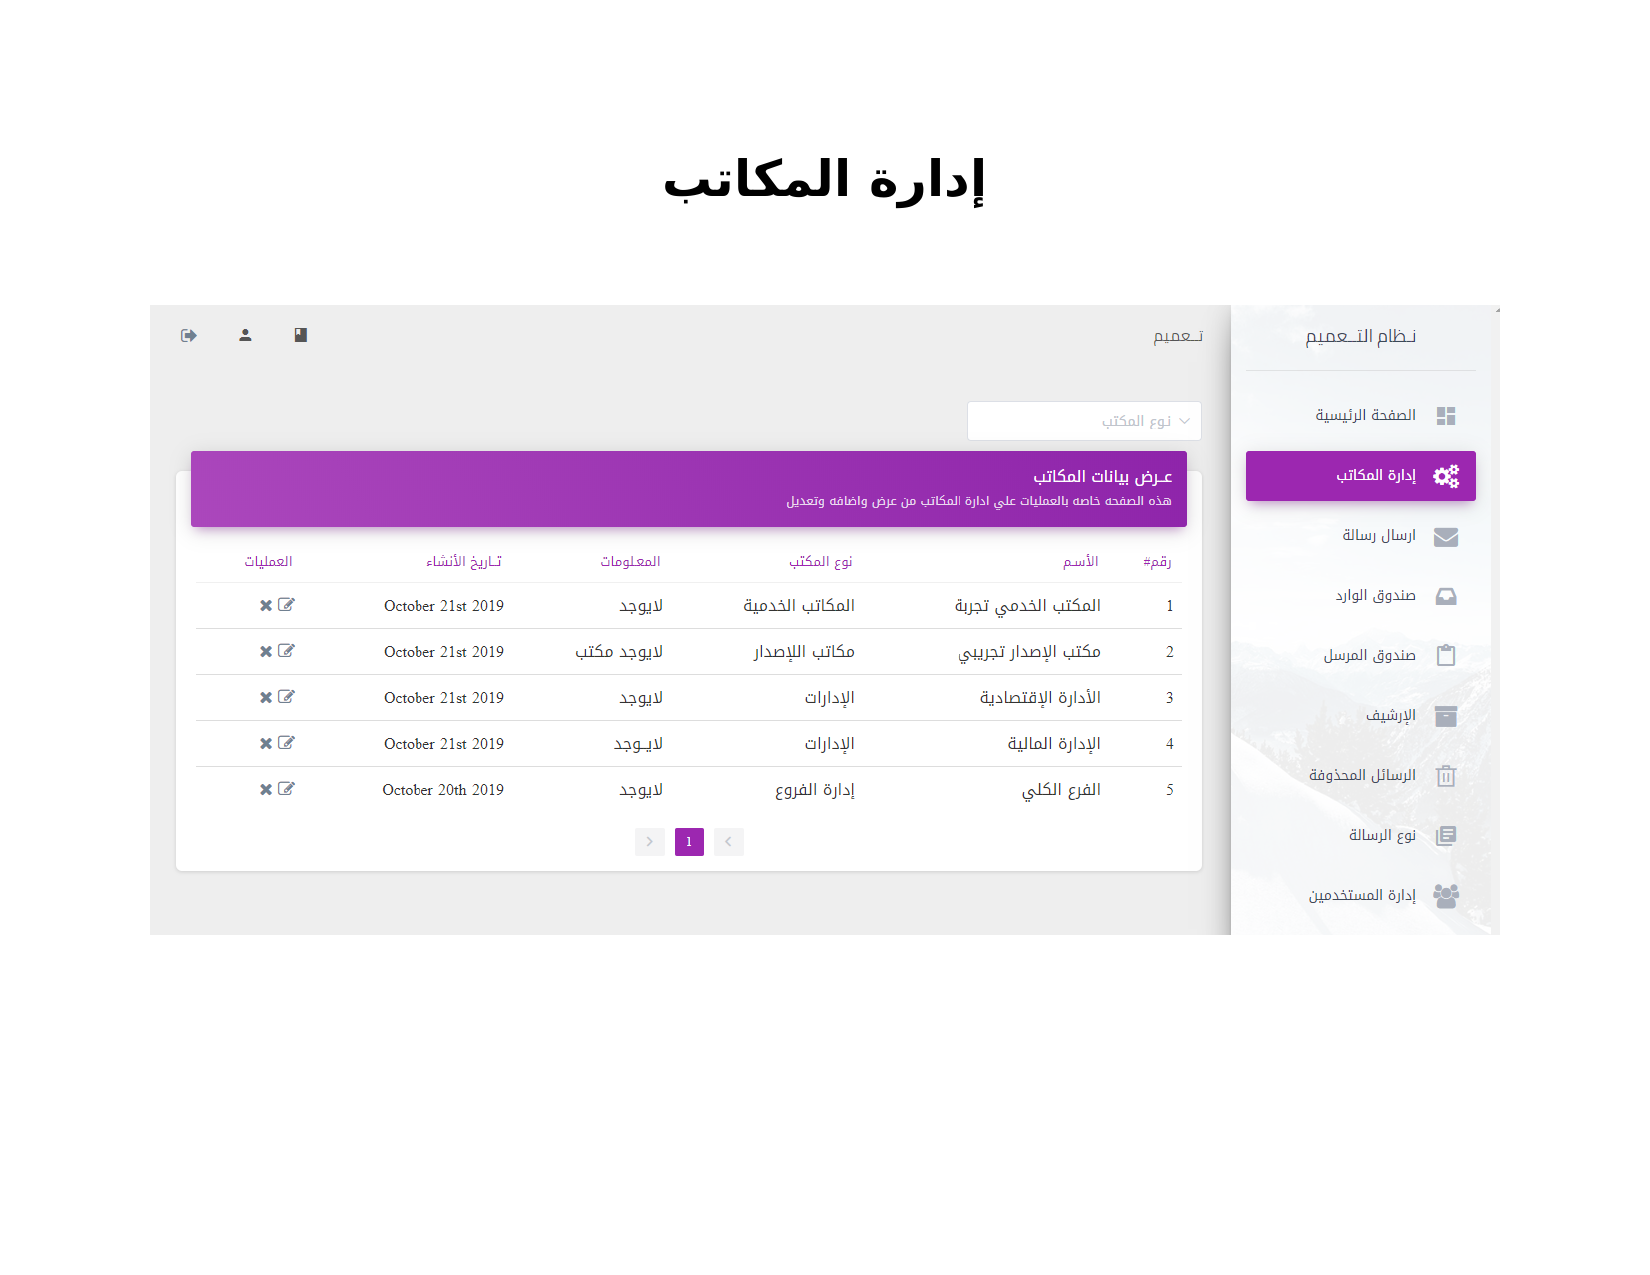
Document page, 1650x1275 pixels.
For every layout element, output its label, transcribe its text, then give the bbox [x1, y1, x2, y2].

text إدارة المكاتب [150, 150, 1500, 208]
picture [150, 305, 1500, 935]
